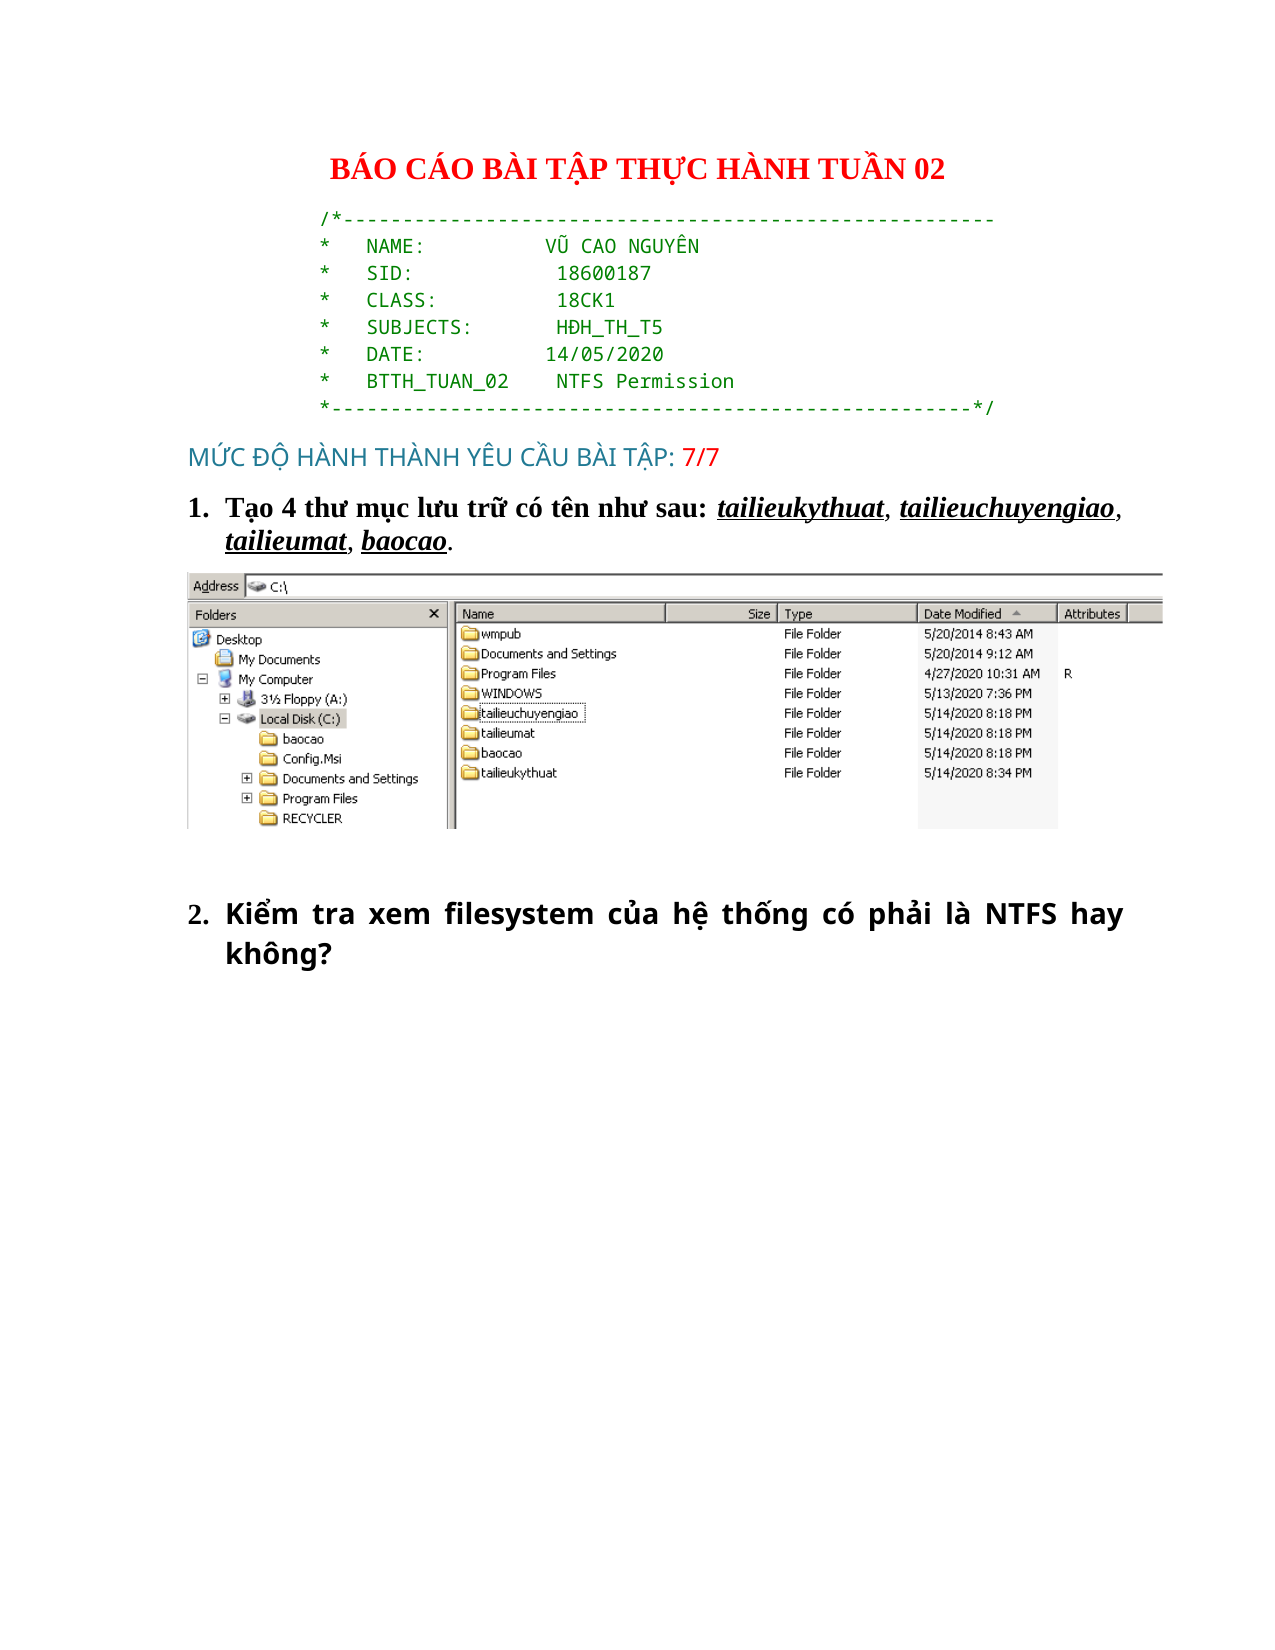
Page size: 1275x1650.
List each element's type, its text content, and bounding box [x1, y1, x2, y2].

text * NAME: VŨ CAO NGUYÊN [150, 232, 1125, 259]
picture [187, 572, 1163, 829]
list Tạo 4 thư mục lưu trữ có tên như sau: tailieukythuat, tailieuchuyengiao, tailieumat, baocao. [187, 490, 1125, 557]
text * BTTH_TUAN_02 NTFS Permission [150, 367, 1125, 394]
text * CLASS: 18CK1 [150, 286, 1125, 313]
text *------------------------------------------------------*/ [150, 394, 1125, 421]
text * SID: 18600187 [150, 259, 1125, 286]
text * DATE: 14/05/2020 [150, 340, 1125, 367]
text MỨC ĐỘ HÀNH THÀNH YÊU CẦU BÀI TẬP: 7/7 [150, 440, 1125, 474]
text BÁO CÁO BÀI TẬP THỰC HÀNH TUẦN 02 [150, 150, 1125, 186]
list Kiểm tra xem filesystem của hệ thống có phải là NTFS hay không? [187, 893, 1125, 973]
text /*------------------------------------------------------- [150, 205, 1125, 232]
text * SUBJECTS: HĐH_TH_T5 [150, 313, 1125, 340]
